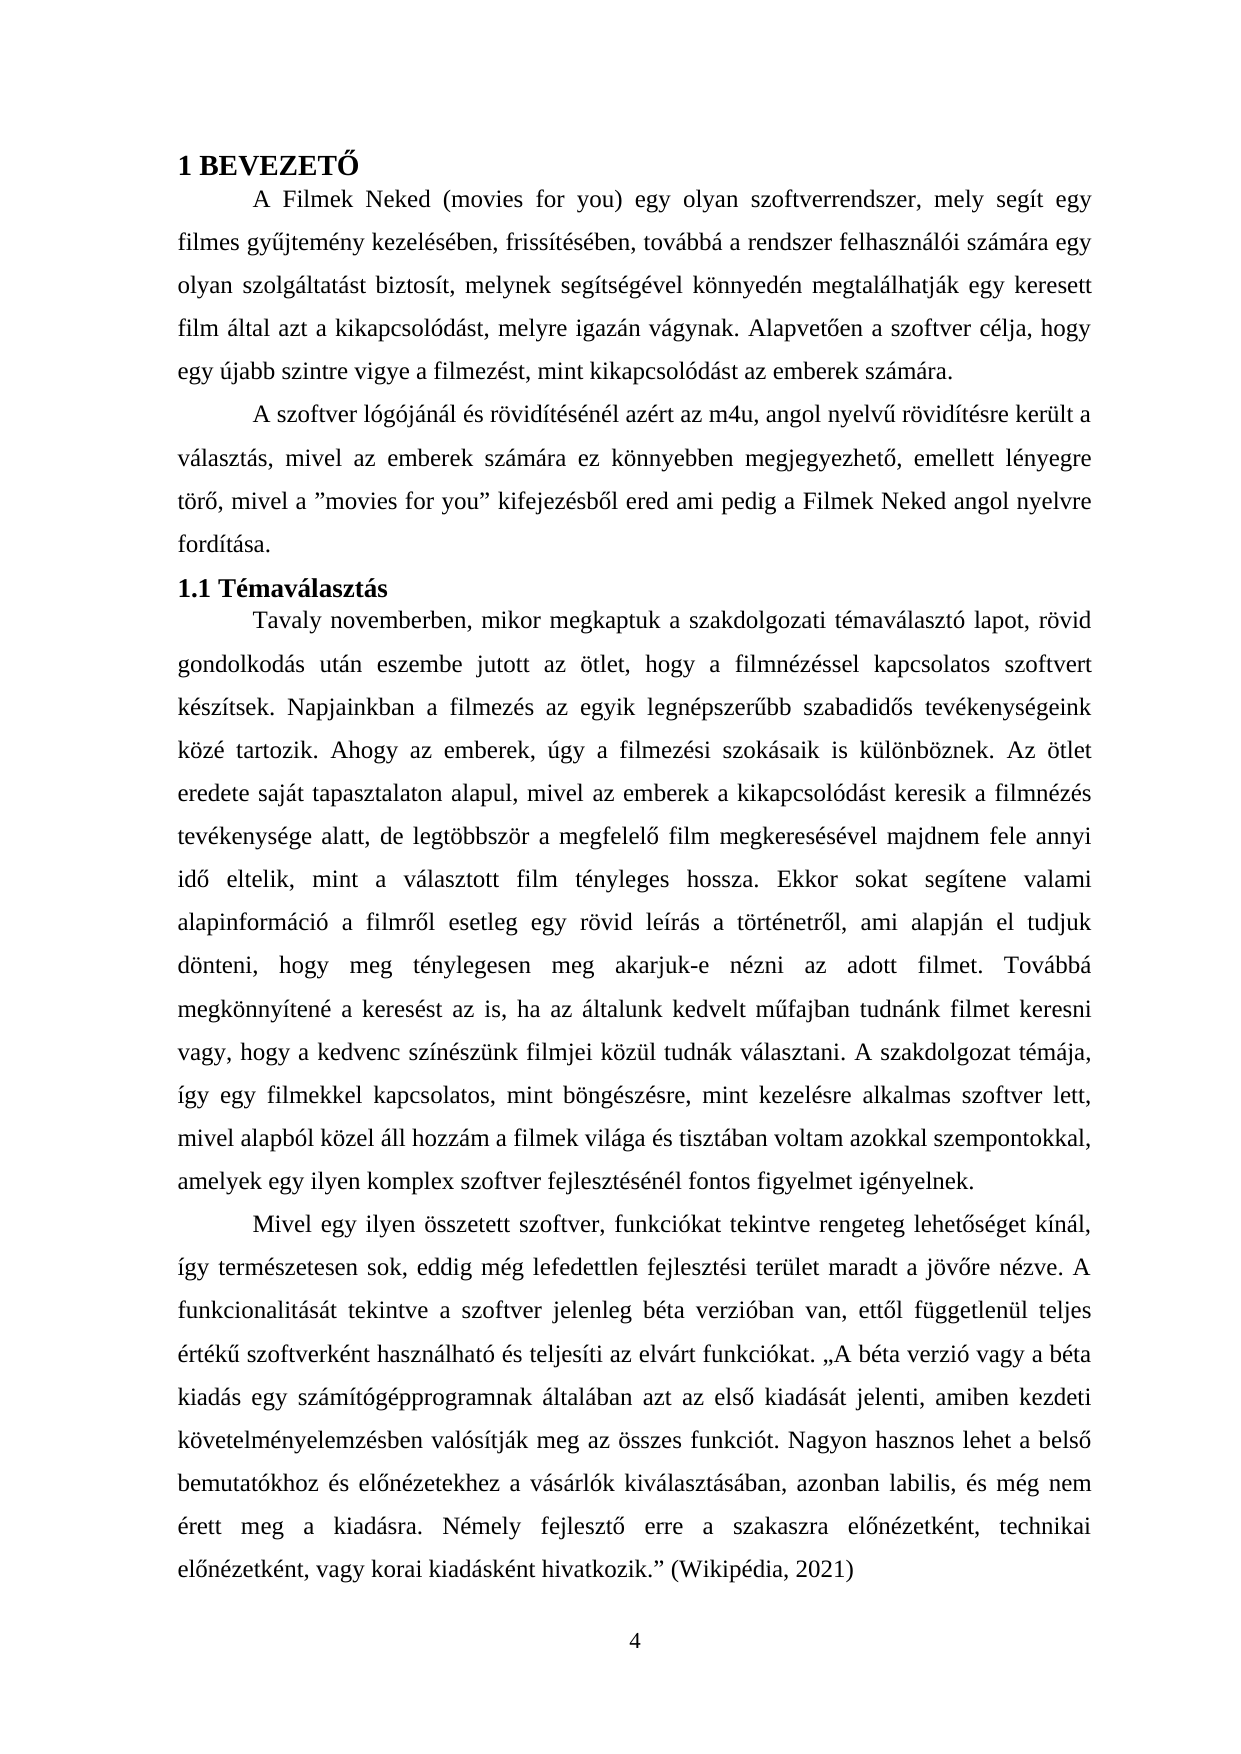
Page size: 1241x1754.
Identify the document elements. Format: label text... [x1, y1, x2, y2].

text A Filmek Neked (movies for you) egy olyan szoftverrendszer, mely segít egy filmes gyűjtemény kezelésében, frissítésében, továbbá a rendszer felhasználói számára egy olyan szolgáltatást biztosít, melynek segítségével könnyedén megtalálhatják egy keresett film által azt a kikapcsolódást, melyre igazán vágynak. Alapvetően a szoftver célja, hogy egy újabb szintre vigye a filmezést, mint kikapcsolódást az emberek számára. [177, 184, 1092, 385]
text A szoftver lógójánál és rövidítésénél azért az m4u, angol nyelvű rövidítésre került a választás, mivel az emberek számára ez könnyebben megjegyezhető, emellett lényegre törő, mivel a ”movies for you” kifejezésből ered ami pedig a Filmek Neked angol nyelvre fordítása. [177, 399, 1092, 558]
text Tavaly novemberben, mikor megkaptuk a szakdolgozati témaválasztó lapot, rövid gondolkodás után eszembe jutott az ötlet, hogy a filmnézéssel kapcsolatos szoftvert készítsek. Napjainkban a filmezés az egyik legnépszerűbb szabadidős tevékenységeink közé tartozik. Ahogy az emberek, úgy a filmezési szokásaik is különböznek. Az ötlet eredete saját tapasztalaton alapul, mivel az emberek a kikapcsolódást keresik a filmnézés tevékenysége alatt, de legtöbbször a megfelelő film megkeresésével majdnem fele annyi idő eltelik, mint a választott film tényleges hossza. Ekkor sokat segítene valami alapinformáció a filmről esetleg egy rövid leírás a történetről, ami alapján el tudjuk dönteni, hogy meg ténylegesen meg akarjuk-e nézni az adott filmet. Továbbá megkönnyítené a keresést az is, ha az általunk kedvelt műfajban tudnánk filmet keresni vagy, hogy a kedvenc színészünk filmjei közül tudnák választani. A szakdolgozat témája, így egy filmekkel kapcsolatos, mint böngészésre, mint kezelésre alkalmas szoftver lett, mivel alapból közel áll hozzám a filmek világa és tisztában voltam azokkal szempontokkal, amelyek egy ilyen komplex szoftver fejlesztésénél fontos figyelmet igényelnek. [177, 606, 1092, 1195]
text Mivel egy ilyen összetett szoftver, funkciókat tekintve rengeteg lehetőséget kínál, így természetesen sok, eddig még lefedettlen fejlesztési terület maradt a jövőre nézve. A funkcionalitását tekintve a szoftver jelenleg béta verzióban van, ettől függetlenül teljes értékű szoftverként használható és teljesíti az elvárt funkciókat. „A béta verzió vagy a béta kiadás egy számítógépprogramnak általában azt az első kiadását jelenti, amiben kezdeti követelményelemzésben valósítják meg az összes funkciót. Nagyon hasznos lehet a belső bemutatókhoz és előnézetekhez a vásárlók kiválasztásában, azonban labilis, és még nem érett meg a kiadásra. Némely fejlesztő erre a szakaszra előnézetként, technikai előnézetként, vagy korai kiadásként hivatkozik.” (Wikipédia, 2021) [177, 1209, 1092, 1583]
subtitle 1 Bevezető [177, 148, 1092, 181]
subtitle 1.1 Témaválasztás [177, 572, 1092, 603]
